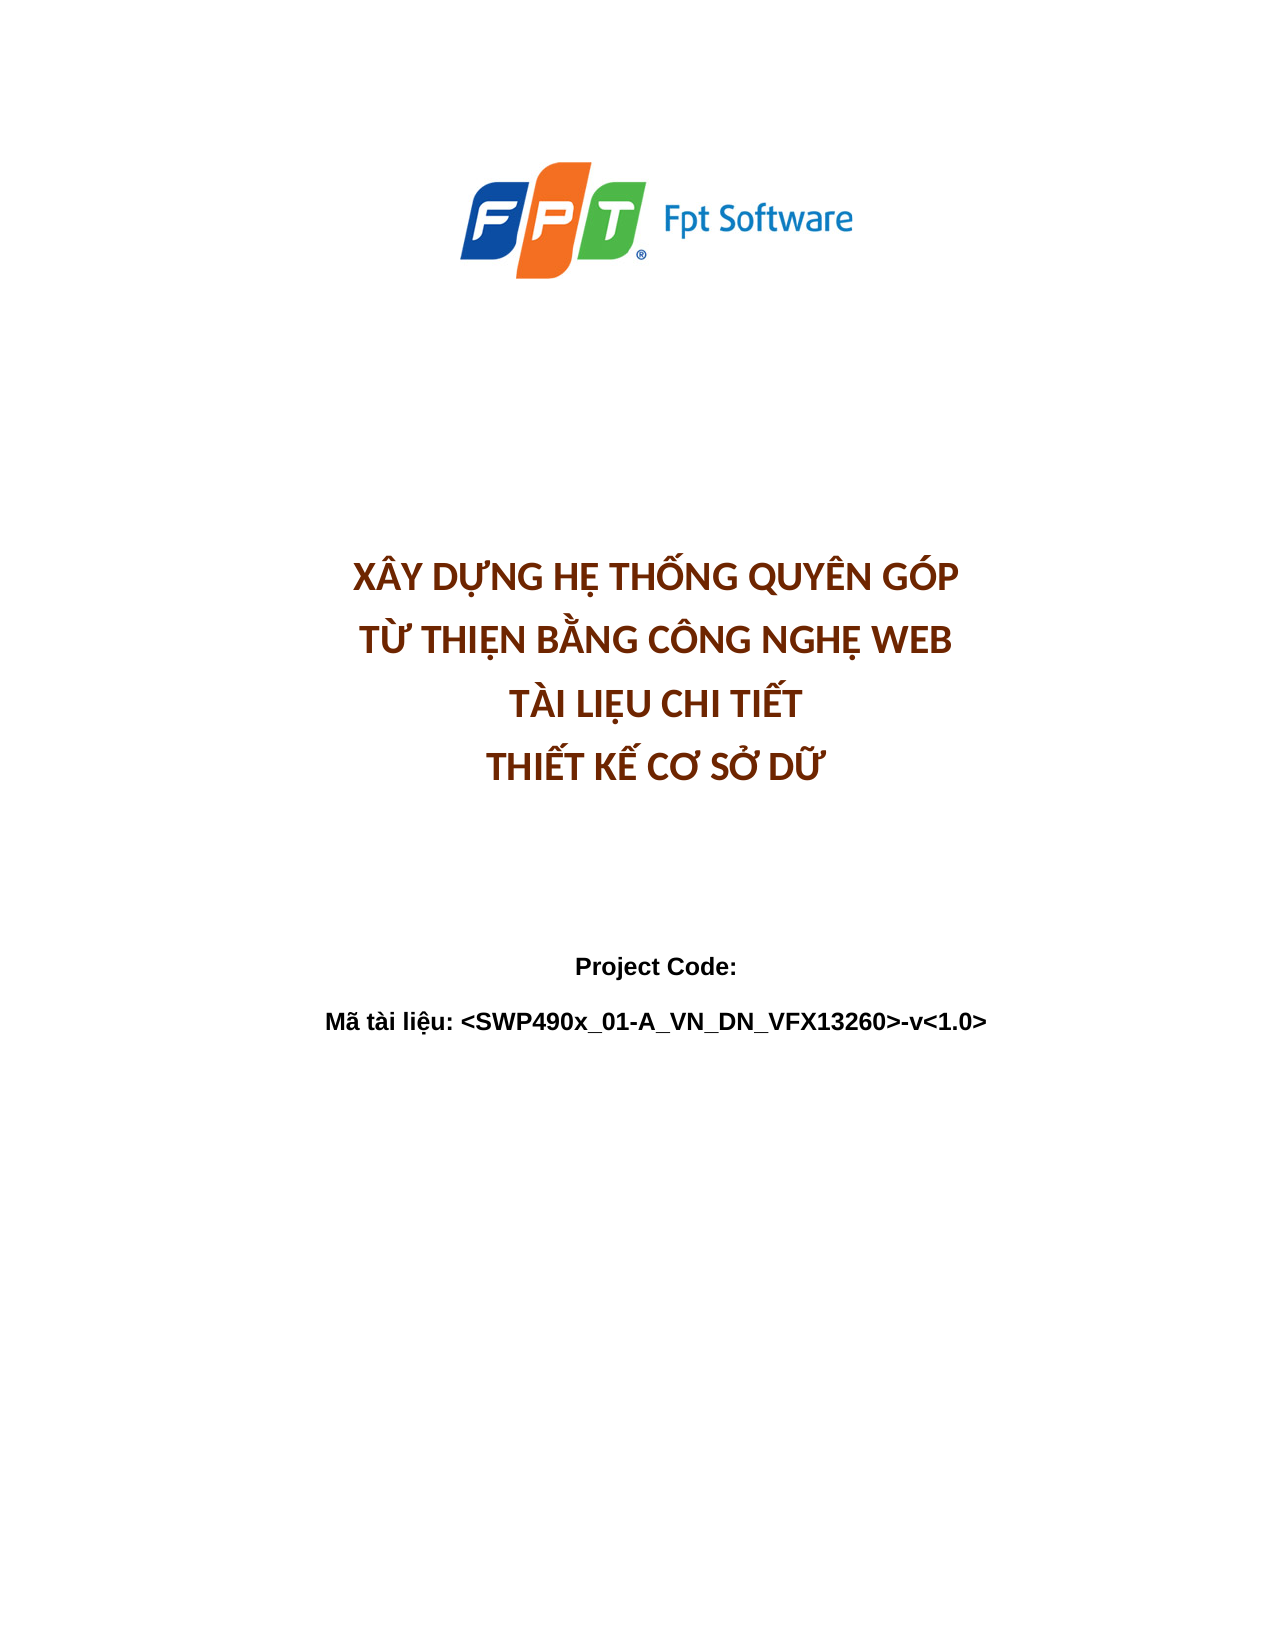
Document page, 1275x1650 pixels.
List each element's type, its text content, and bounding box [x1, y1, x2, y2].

text THIẾT KẾ CƠ SỞ DỮ [187, 740, 1125, 791]
text Project Code: [187, 952, 1125, 981]
text XÂY DỰNG HỆ THỐNG QUYÊN GÓP [187, 550, 1125, 601]
picture [460, 162, 853, 279]
text Mã tài liệu: <SWP490x_01-A_VN_DN_VFX13260>-v<1.0> [187, 1007, 1125, 1036]
text TỪ THIỆN BẰNG CÔNG NGHỆ WEB [187, 613, 1125, 664]
text TÀI LIỆU CHI TIẾT [187, 677, 1125, 727]
